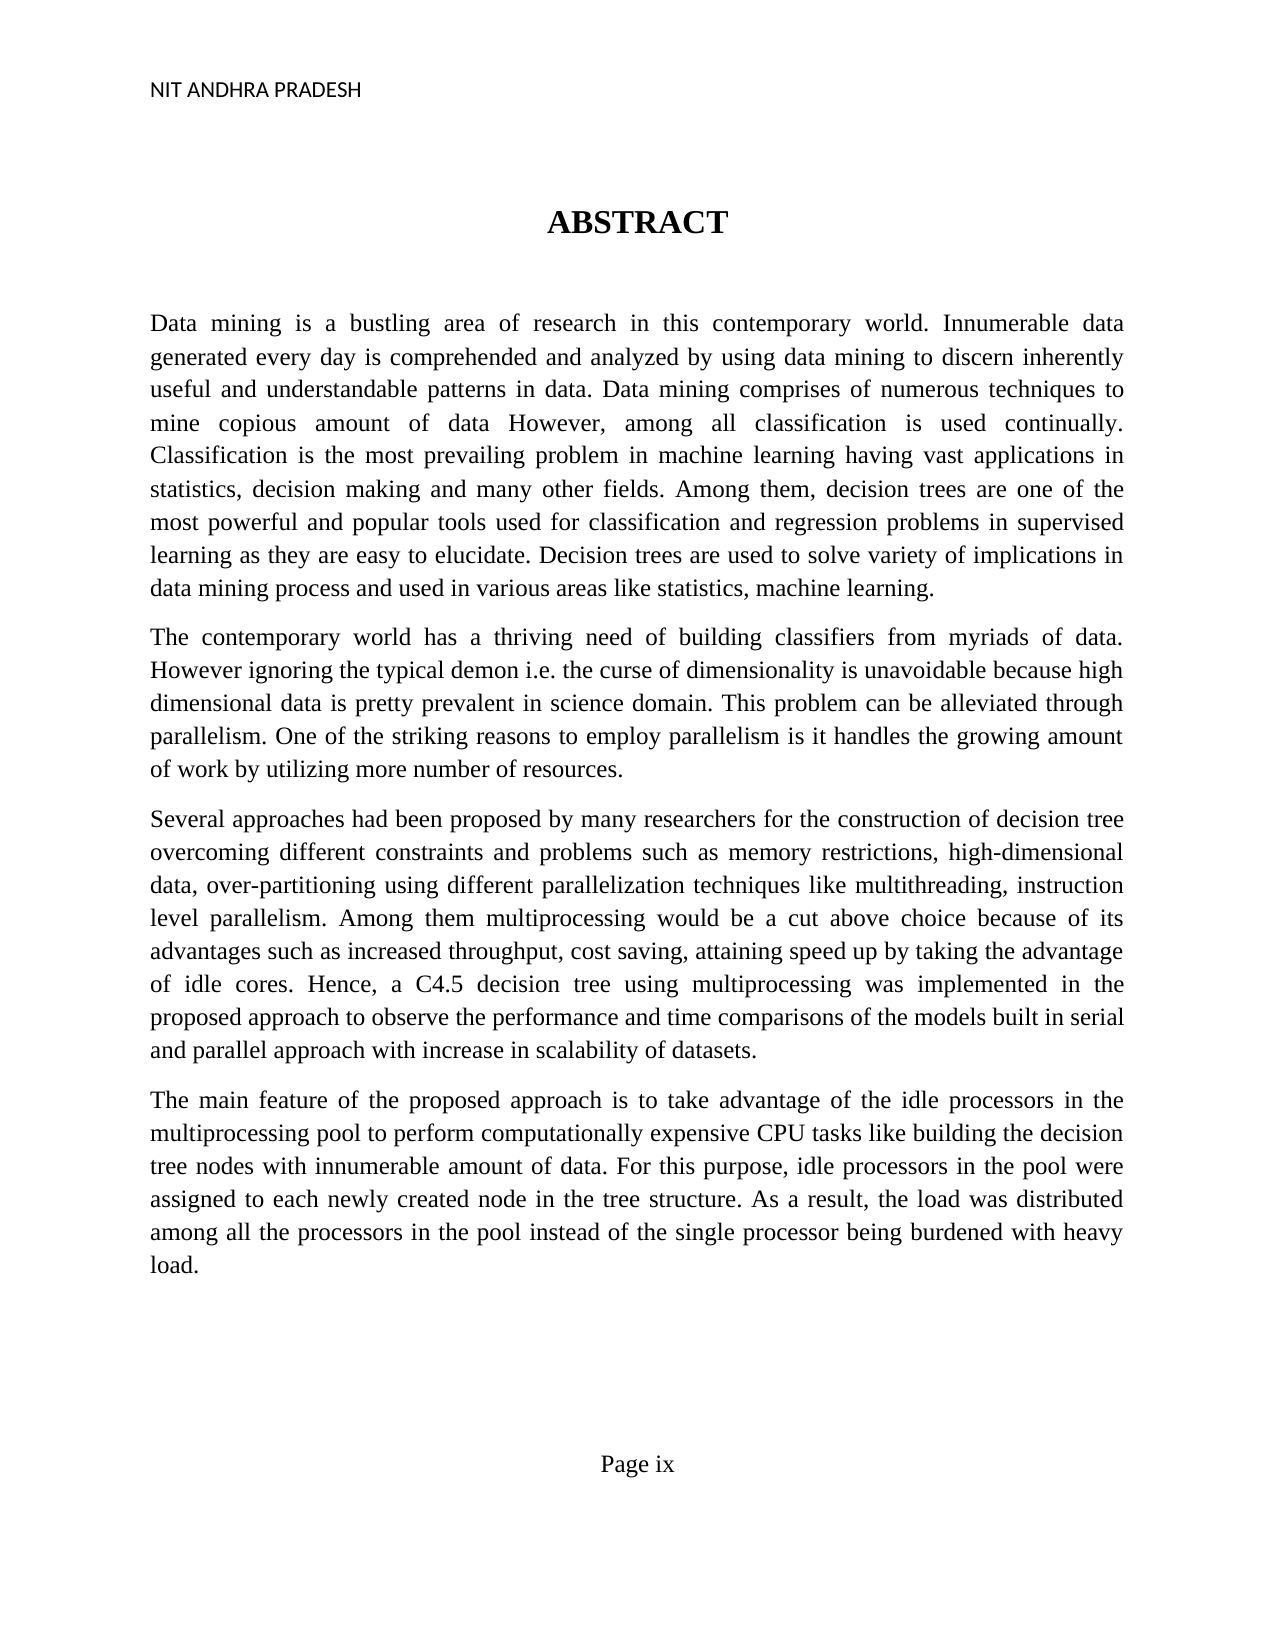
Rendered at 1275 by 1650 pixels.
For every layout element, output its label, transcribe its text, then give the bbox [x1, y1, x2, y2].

text The contemporary world has a thriving need of building classifiers from myriads of data. However ignoring the typical demon i.e. the curse of dimensionality is unavoidable because high dimensional data is pretty prevalent in science domain. This problem can be alleviated through parallelism. One of the striking reasons to employ parallelism is it handles the growing amount of work by utilizing more number of resources. [150, 622, 1125, 783]
text Data mining is a bustling area of research in this contemporary world. Innumerable data generated every day is comprehended and analyzed by using data mining to discern inherently useful and understandable patterns in data. Data mining comprises of numerous techniques to mine copious amount of data However, among all classification is used continually. Classification is the most prevailing problem in machine learning having vast applications in statistics, decision making and many other fields. Among them, decision trees are one of the most powerful and popular tools used for classification and regression problems in supervised learning as they are easy to elucidate. Decision trees are used to solve variety of implications in data mining process and used in various areas like statistics, machine learning. [150, 308, 1125, 601]
text Page ix [150, 1449, 1125, 1478]
text ABSTRACT [150, 203, 1125, 241]
text Several approaches had been proposed by many researchers for the construction of decision tree overcoming different constraints and problems such as memory restrictions, high-dimensional data, over-partitioning using different parallelization techniques like multithreading, instruction level parallelism. Among them multiprocessing would be a cut above choice because of its advantages such as increased throughput, cost saving, attaining speed up by taking the advantage of idle cores. Hence, a C4.5 decision tree using multiprocessing was implemented in the proposed approach to observe the performance and time comparisons of the models built in serial and parallel approach with increase in scalability of datasets. [150, 804, 1125, 1064]
text The main feature of the proposed approach is to take advantage of the idle processors in the multiprocessing pool to perform computationally expensive CPU tasks like building the decision tree nodes with innumerable amount of data. For this purpose, idle processors in the pool were assigned to each newly created node in the tree structure. As a result, the load was distributed among all the processors in the pool instead of the single processor being burdened with heavy load. [150, 1085, 1125, 1279]
